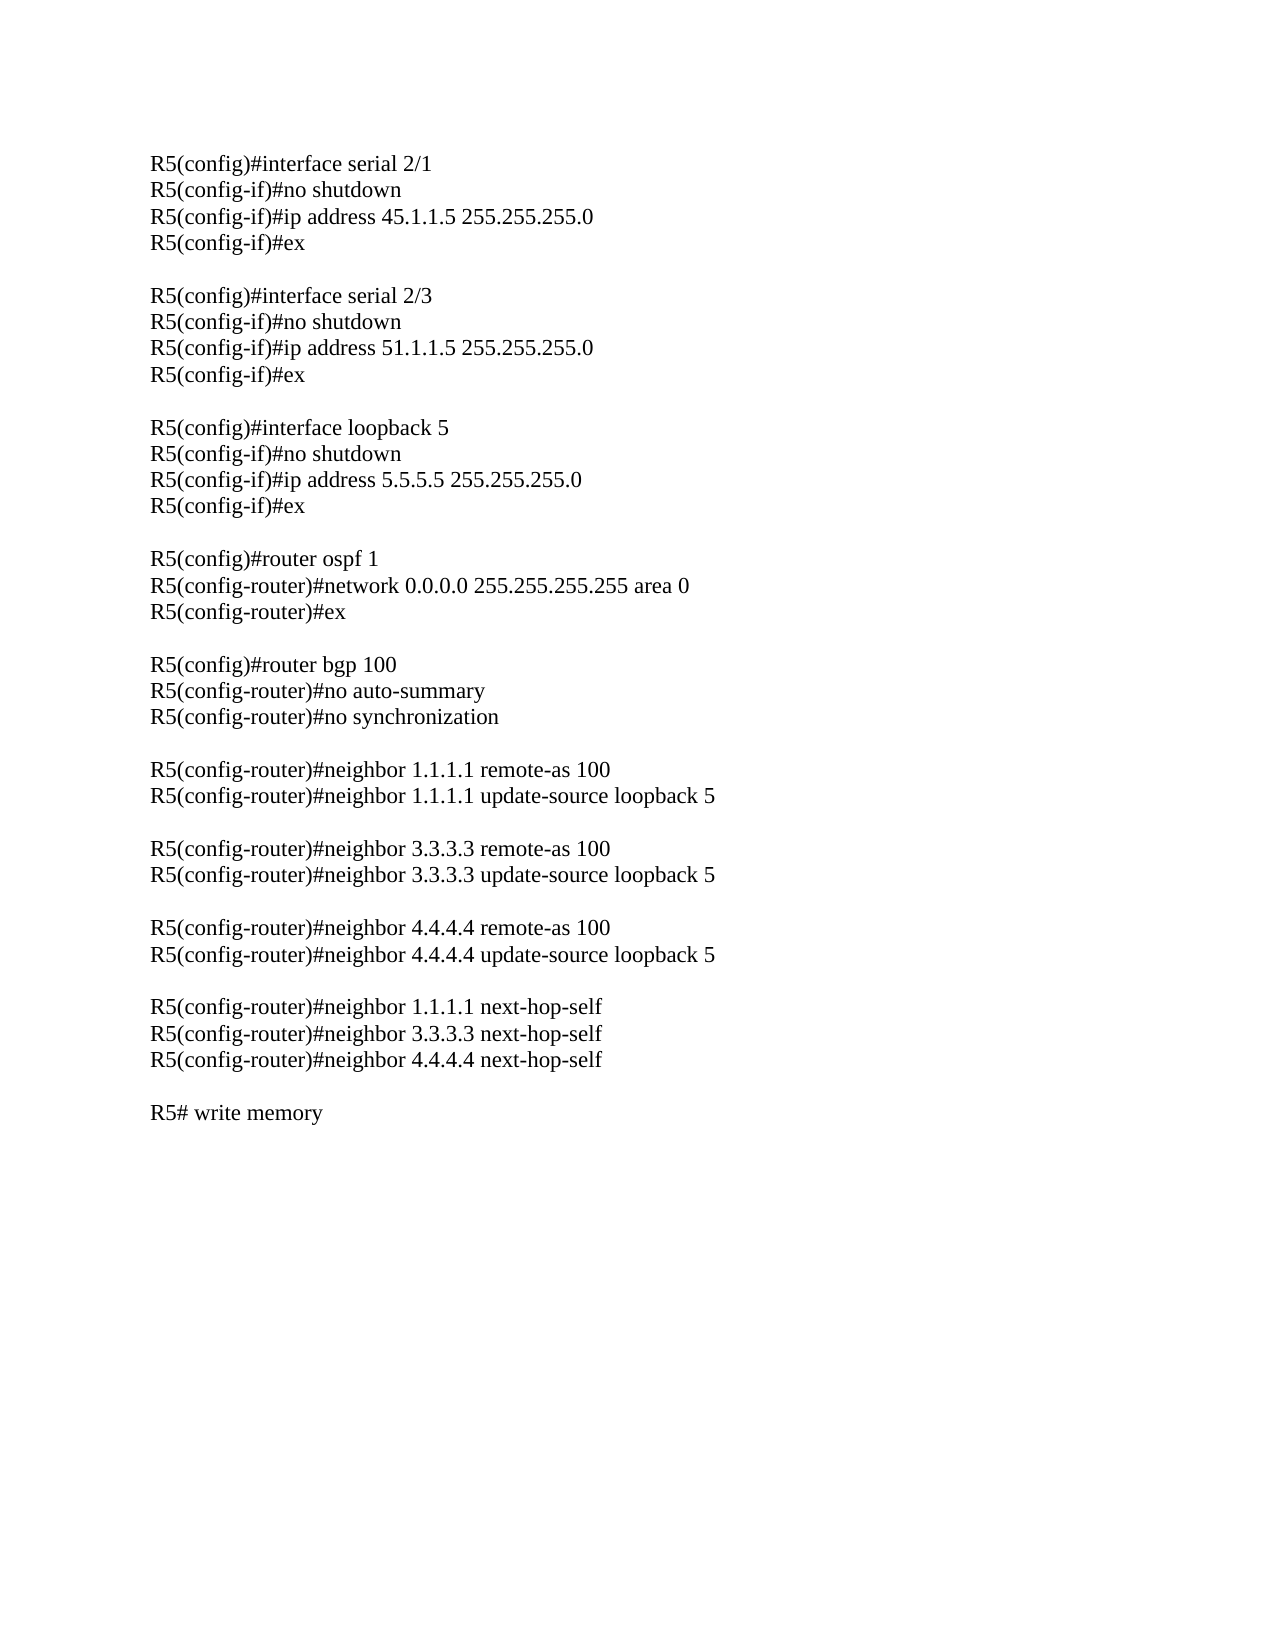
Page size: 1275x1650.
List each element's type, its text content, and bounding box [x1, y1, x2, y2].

text R5(config-if)#no shutdown [150, 176, 1125, 203]
text R5(config-router)#neighbor 4.4.4.4 update-source loopback 5 [150, 941, 1125, 967]
text R5(config)#interface serial 2/3 [150, 282, 1125, 308]
text R5(config-router)#neighbor 3.3.3.3 update-source loopback 5 [150, 862, 1125, 888]
text R5(config-if)#ip address 51.1.1.5 255.255.255.0 [150, 334, 1125, 361]
text R5(config)#interface serial 2/1 [150, 150, 1125, 176]
text R5(config)#router bgp 100 [150, 651, 1125, 677]
text R5(config-router)#network 0.0.0.0 255.255.255.255 area 0 [150, 572, 1125, 598]
text R5(config-if)#ex [150, 493, 1125, 519]
text R5(config)#interface loopback 5 [150, 413, 1125, 440]
text R5(config-router)#neighbor 1.1.1.1 update-source loopback 5 [150, 782, 1125, 809]
text R5(config-if)#ex [150, 229, 1125, 255]
text R5(config-router)#neighbor 3.3.3.3 next-hop-self [150, 1020, 1125, 1046]
text R5(config-router)#neighbor 1.1.1.1 remote-as 100 [150, 756, 1125, 782]
text R5(config-router)#no auto-summary [150, 677, 1125, 703]
text R5(config-router)#no synchronization [150, 703, 1125, 730]
text R5(config-router)#neighbor 4.4.4.4 remote-as 100 [150, 914, 1125, 941]
text R5(config-router)#ex [150, 598, 1125, 624]
text R5# write memory [150, 1099, 1125, 1125]
text R5(config)#router ospf 1 [150, 545, 1125, 572]
text R5(config-router)#neighbor 1.1.1.1 next-hop-self [150, 993, 1125, 1020]
text R5(config-router)#neighbor 4.4.4.4 next-hop-self [150, 1046, 1125, 1072]
text R5(config-if)#no shutdown [150, 308, 1125, 334]
text R5(config-if)#ip address 5.5.5.5 255.255.255.0 [150, 466, 1125, 493]
text R5(config-router)#neighbor 3.3.3.3 remote-as 100 [150, 835, 1125, 862]
text R5(config-if)#ip address 45.1.1.5 255.255.255.0 [150, 203, 1125, 229]
text R5(config-if)#ex [150, 361, 1125, 387]
text R5(config-if)#no shutdown [150, 440, 1125, 466]
